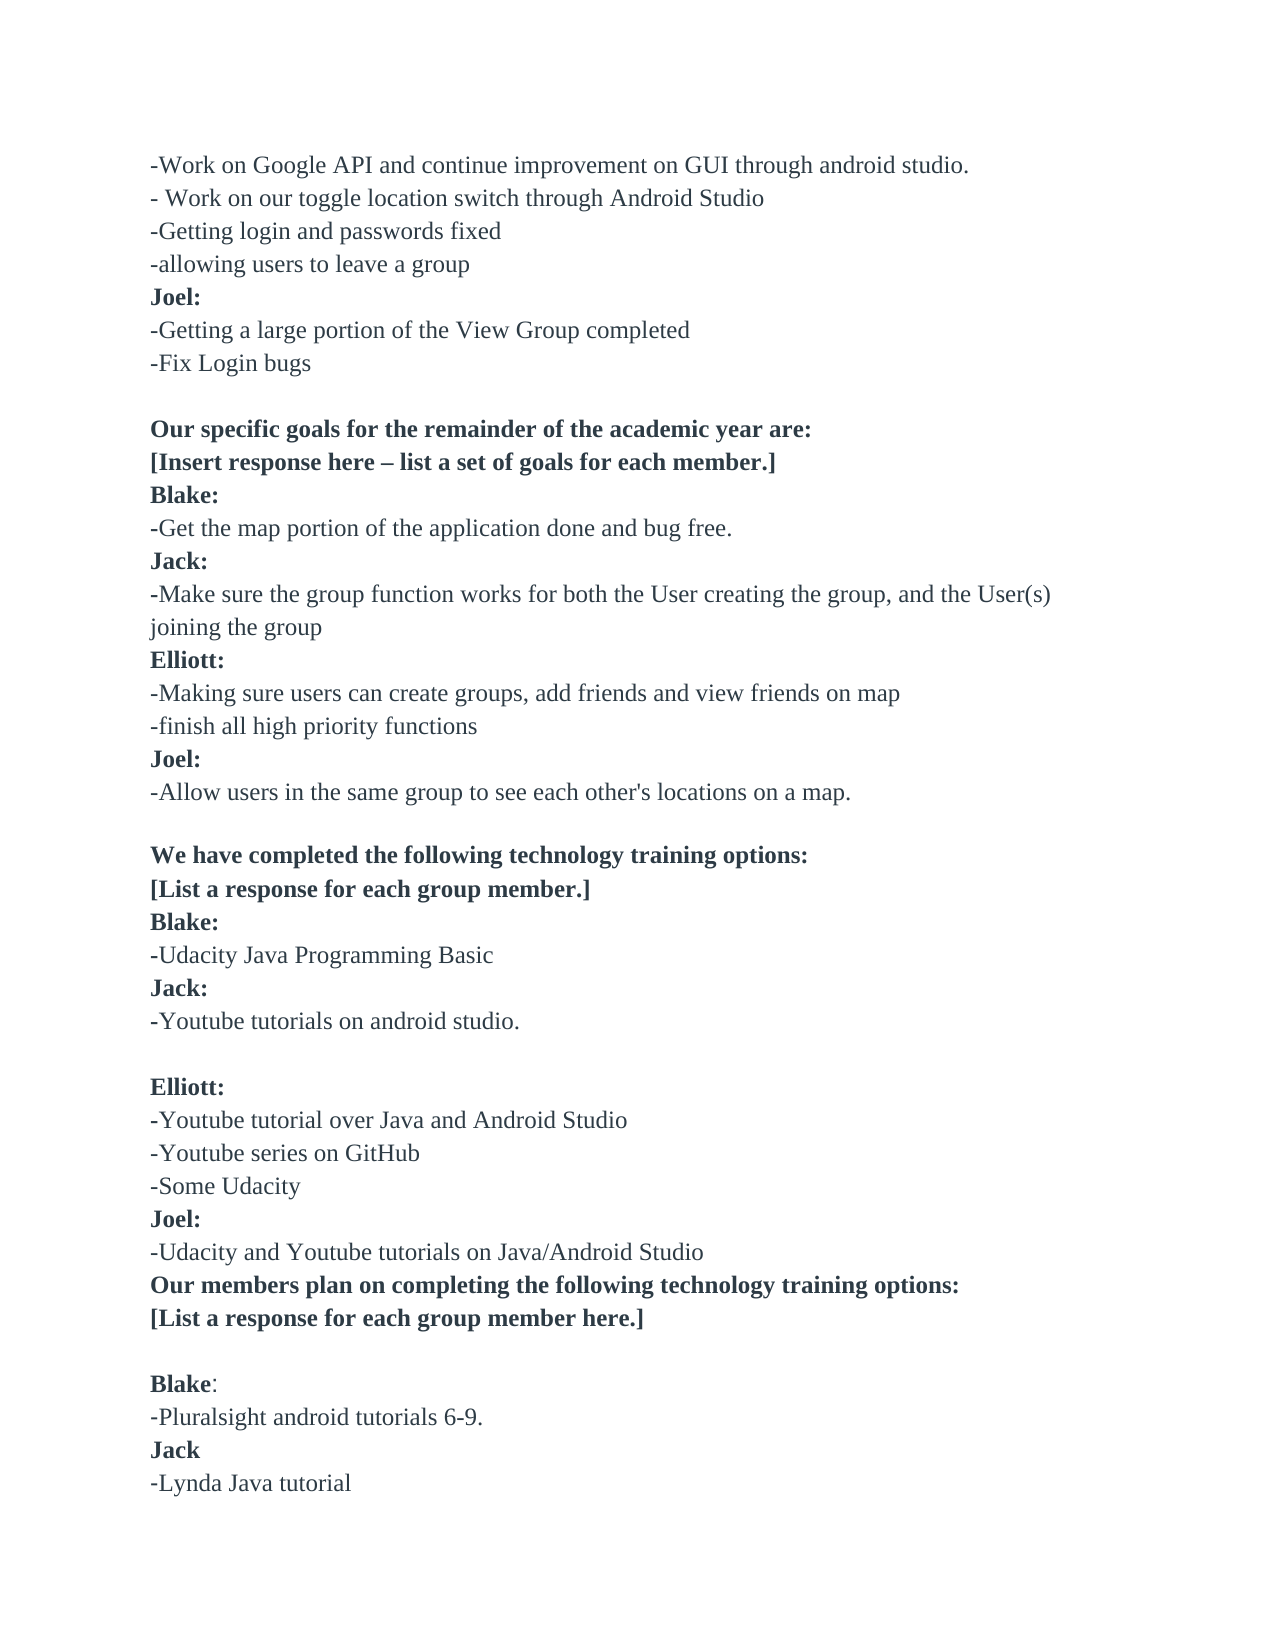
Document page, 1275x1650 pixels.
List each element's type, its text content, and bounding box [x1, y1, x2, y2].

text -Making sure users can create groups, add friends and view friends on map [150, 678, 1125, 707]
text [Insert response here – list a set of goals for each member.] [150, 447, 1125, 476]
text Blake: [150, 480, 1125, 509]
text -Some Udacity [150, 1171, 1125, 1199]
text Elliott: [150, 645, 1125, 674]
text [List a response for each group member here.] [150, 1303, 1125, 1332]
text -Allow users in the same group to see each other's locations on a map. [150, 777, 1125, 806]
text Elliott: [150, 1072, 1125, 1101]
text -Getting a large portion of the View Group completed [150, 315, 1125, 344]
text -Youtube tutorial over Java and Android Studio [150, 1105, 1125, 1133]
text Jack [150, 1435, 1125, 1464]
text -Get the map portion of the application done and bug free. [150, 513, 1125, 542]
text Our specific goals for the remainder of the academic year are: [150, 414, 1125, 443]
text Blake: [150, 907, 1125, 935]
text We have completed the following technology training options: [150, 841, 1125, 869]
text Jack: [150, 973, 1125, 1001]
text -Fix Login bugs [150, 348, 1125, 377]
text -Make sure the group function works for both the User creating the group, and the User(s) joining the group [150, 579, 1125, 641]
text -Udacity and Youtube tutorials on Java/Android Studio [150, 1237, 1125, 1266]
text -Pluralsight android tutorials 6-9. [150, 1402, 1125, 1431]
text -finish all high priority functions [150, 711, 1125, 740]
text Our members plan on completing the following technology training options: [150, 1270, 1125, 1299]
text -Lynda Java tutorial [150, 1468, 1125, 1497]
text Jack: [150, 546, 1125, 575]
text Joel: [150, 744, 1125, 773]
text -Work on Google API and continue improvement on GUI through android studio. [150, 150, 1125, 179]
text -Getting login and passwords fixed [150, 216, 1125, 245]
text -allowing users to leave a group [150, 249, 1125, 278]
text - Work on our toggle location switch through Android Studio [150, 183, 1125, 212]
text Joel: [150, 282, 1125, 311]
text -Youtube tutorials on android studio. [150, 1006, 1125, 1034]
text Blake: [150, 1369, 1125, 1398]
text -Youtube series on GitHub [150, 1138, 1125, 1167]
text -Udacity Java Programming Basic [150, 940, 1125, 968]
text [List a response for each group member.] [150, 874, 1125, 902]
text Joel: [150, 1204, 1125, 1233]
